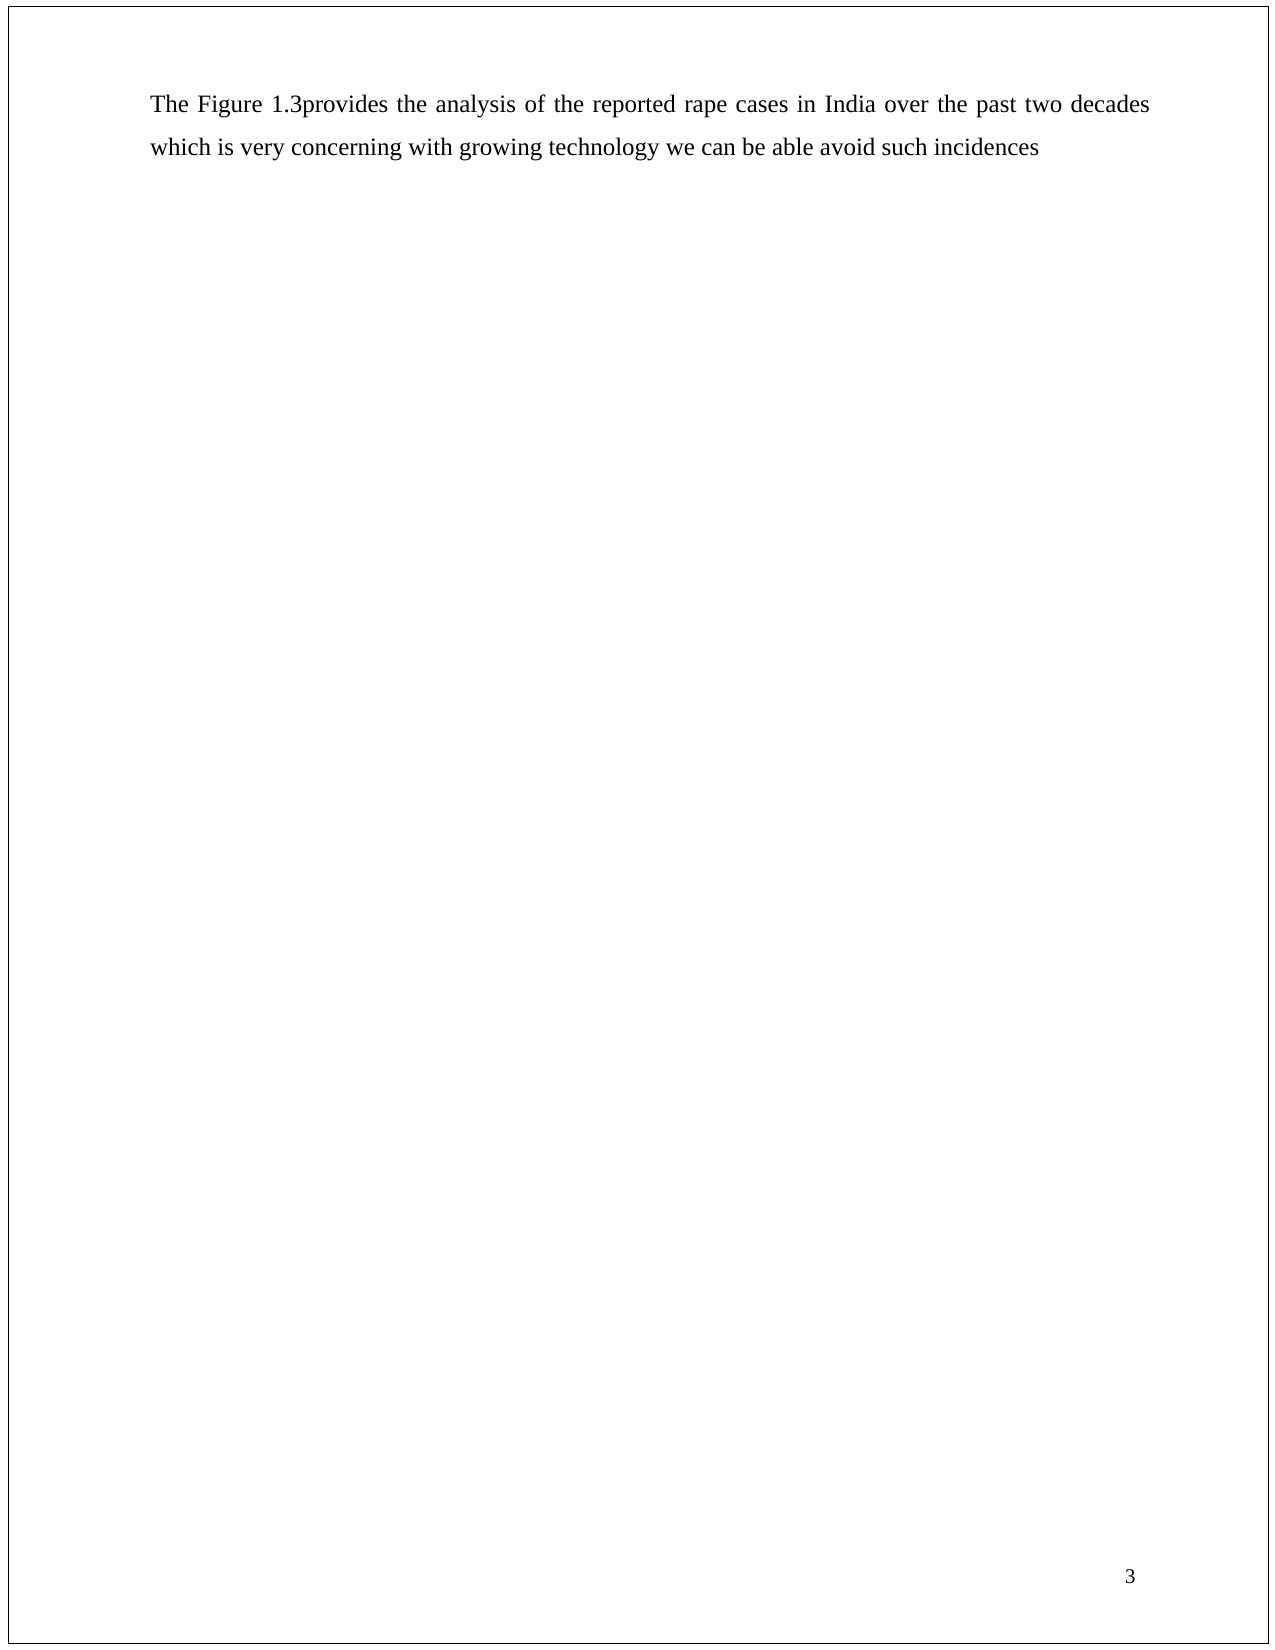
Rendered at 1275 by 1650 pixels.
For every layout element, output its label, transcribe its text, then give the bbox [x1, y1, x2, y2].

text The Figure 1.3provides the analysis of the reported rape cases in India over the past two decades which is very concerning with growing technology we can be able avoid such incidences [150, 89, 1152, 161]
